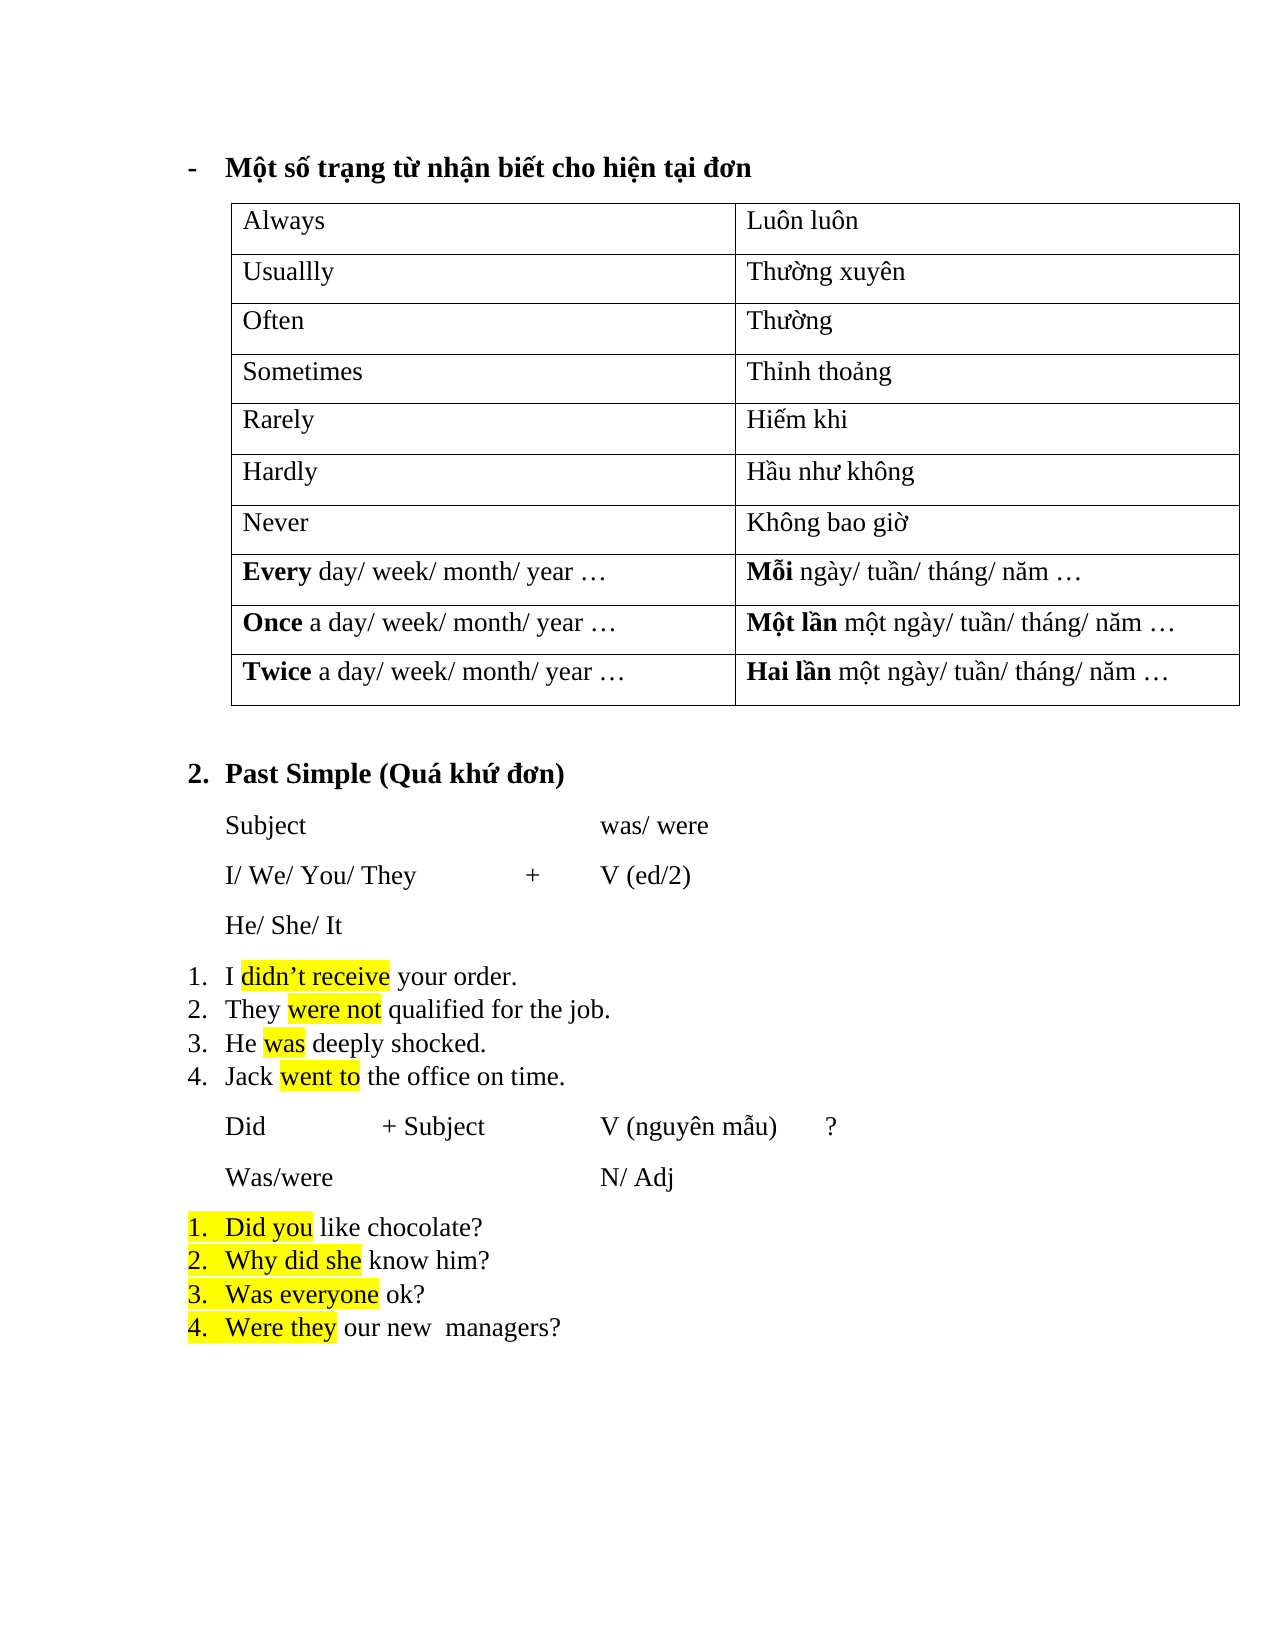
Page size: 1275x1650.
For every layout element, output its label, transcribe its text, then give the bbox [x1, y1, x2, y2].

text I/ We/ You/ They + V (ed/2) [225, 859, 1125, 890]
table_cell Thường [736, 304, 1239, 354]
table_cell Once a day/ week/ month/ year … [232, 606, 735, 654]
list They were not qualified for the job. [381, 993, 1125, 1024]
list Past Simple (Quá khứ đơn) [187, 756, 1125, 790]
list Were they our new managers? [337, 1311, 1125, 1343]
list Một số trạng từ nhận biết cho hiện tại đơn [187, 150, 1125, 183]
table_cell Never [232, 506, 735, 554]
table_cell Thỉnh thoảng [736, 355, 1239, 403]
table_cell Một lần một ngày/ tuần/ tháng/ năm … [736, 606, 1239, 654]
table_cell Hiếm khi [736, 404, 1239, 454]
list I didn’t receive your order. [187, 959, 1125, 991]
table_header Luôn luôn [736, 204, 1239, 254]
list Was everyone ok? [379, 1278, 1125, 1309]
text Was/were N/ Adj [225, 1161, 1125, 1192]
table_cell Rarely [232, 404, 735, 454]
table_cell Mỗi ngày/ tuần/ tháng/ năm … [736, 555, 1239, 605]
table_header Always [232, 204, 735, 254]
table_cell Every day/ week/ month/ year … [232, 555, 735, 605]
table_cell Often [232, 304, 735, 354]
text He/ She/ It [225, 909, 1125, 941]
table_cell Hai lần một ngày/ tuần/ tháng/ năm … [736, 655, 1239, 705]
table_cell Không bao giờ [736, 506, 1239, 554]
list Jack went to the office on time. [187, 1060, 280, 1091]
table_cell Thường xuyên [736, 255, 1239, 303]
list Jack went to the office on time. [360, 1060, 1125, 1091]
table_cell Hầu như không [736, 455, 1239, 505]
text Subject was/ were [225, 809, 1125, 840]
table_cell Sometimes [232, 355, 735, 403]
list Did you like chocolate? [313, 1211, 1125, 1242]
list He was deeply shocked. [187, 1027, 263, 1058]
table_cell Usuallly [232, 255, 735, 303]
list He was deeply shocked. [305, 1027, 1125, 1058]
list Why did she know him? [362, 1244, 1125, 1276]
table_cell Hardly [232, 455, 735, 505]
list They were not qualified for the job. [187, 993, 288, 1024]
table_cell Twice a day/ week/ month/ year … [232, 655, 735, 705]
text Did + Subject V (nguyên mẫu) ? [225, 1110, 1125, 1142]
